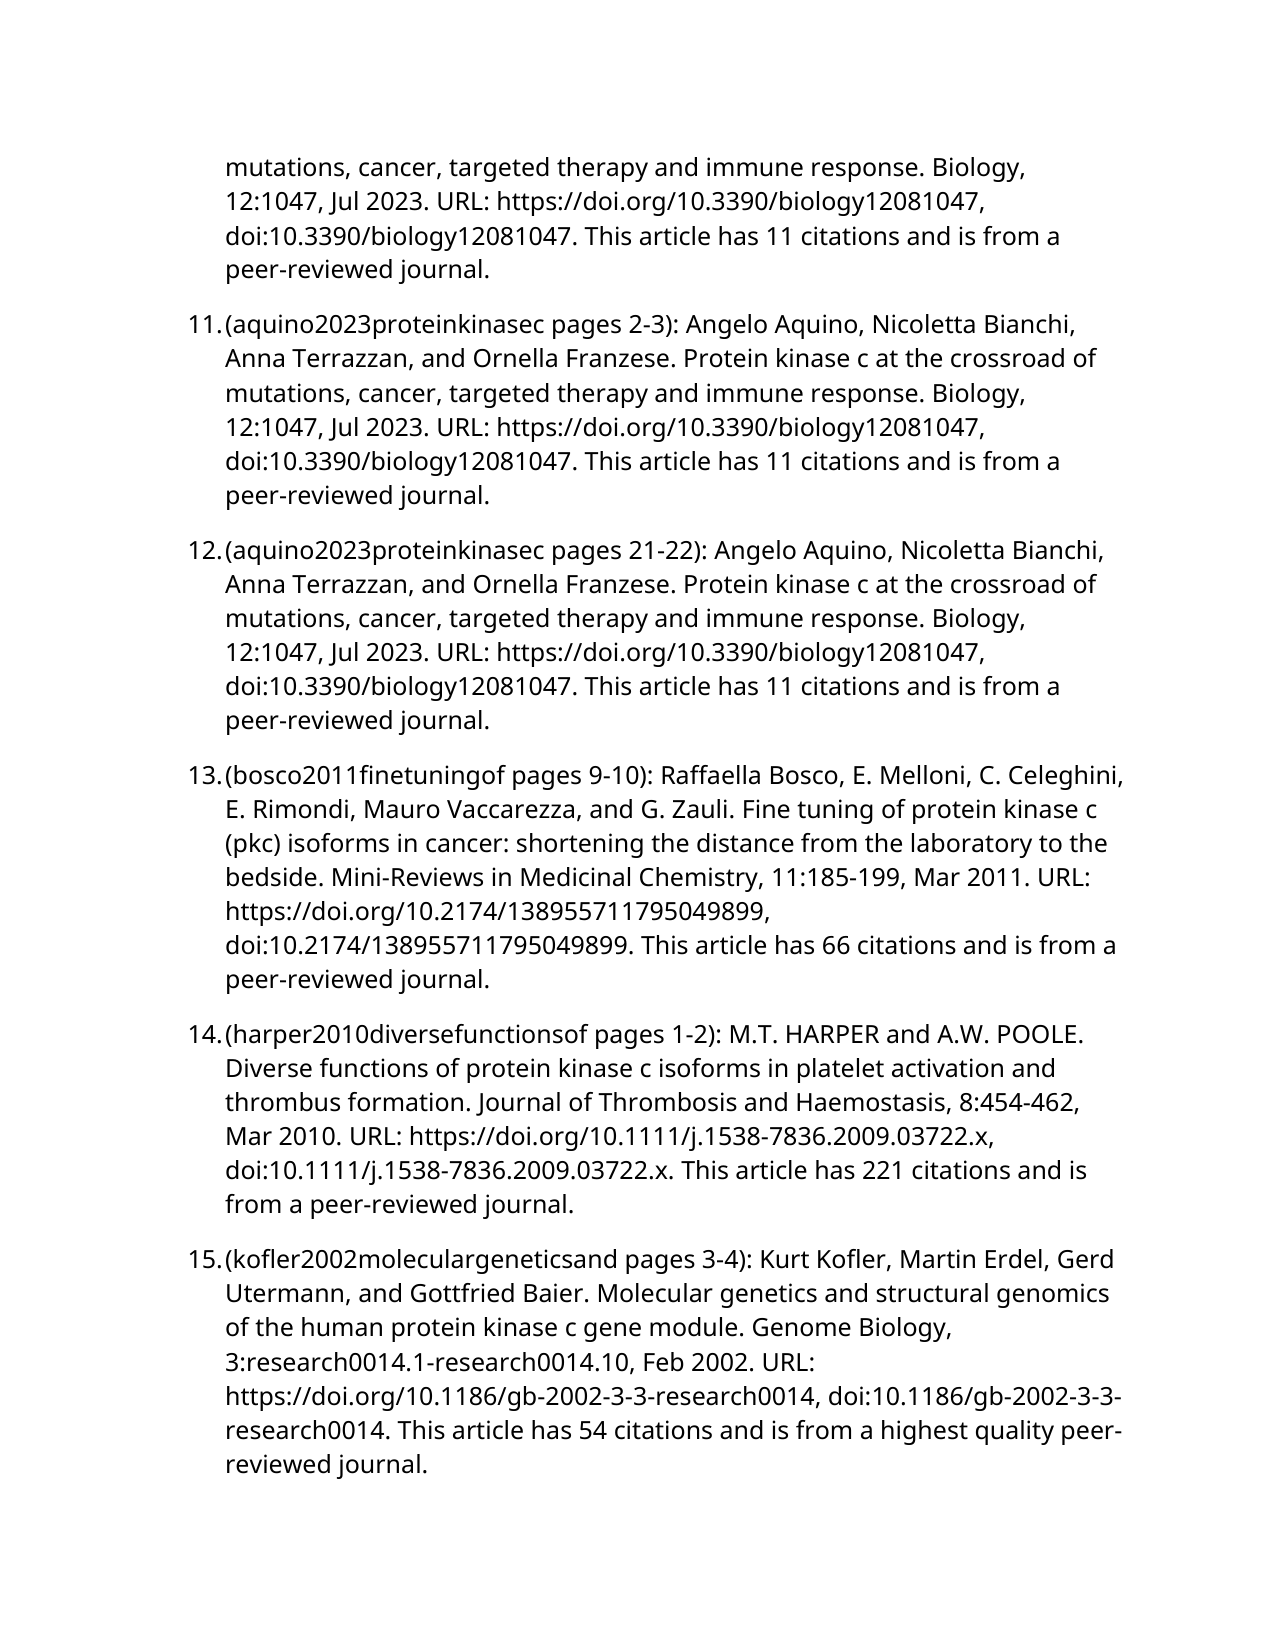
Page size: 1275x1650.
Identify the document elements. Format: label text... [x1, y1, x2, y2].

list (bosco2011finetuningof pages 9-10): Raffaella Bosco, E. Melloni, C. Celeghini, E. Rimondi, Mauro Vaccarezza, and G. Zauli. Fine tuning of protein kinase c (pkc) isoforms in cancer: shortening the distance from the laboratory to the bedside. Mini-Reviews in Medicinal Chemistry, 11:185-199, Mar 2011. URL: https://doi.org/10.2174/138955711795049899, doi:10.2174/138955711795049899. This article has 66 citations and is from a peer-reviewed journal. [187, 757, 1125, 996]
list (aquino2023proteinkinasec pages 21-22): Angelo Aquino, Nicoletta Bianchi, Anna Terrazzan, and Ornella Franzese. Protein kinase c at the crossroad of mutations, cancer, targeted therapy and immune response. Biology, 12:1047, Jul 2023. URL: https://doi.org/10.3390/biology12081047, doi:10.3390/biology12081047. This article has 11 citations and is from a peer-reviewed journal. [187, 532, 1125, 737]
list (kofler2002moleculargeneticsand pages 3-4): Kurt Kofler, Martin Erdel, Gerd Utermann, and Gottfried Baier. Molecular genetics and structural genomics of the human protein kinase c gene module. Genome Biology, 3:research0014.1-research0014.10, Feb 2002. URL: https://doi.org/10.1186/gb-2002-3-3-research0014, doi:10.1186/gb-2002-3-3-research0014. This article has 54 citations and is from a highest quality peer-reviewed journal. [187, 1242, 1125, 1480]
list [187, 150, 1125, 286]
list (harper2010diversefunctionsof pages 1-2): M.T. HARPER and A.W. POOLE. Diverse functions of protein kinase c isoforms in platelet activation and thrombus formation. Journal of Thrombosis and Haemostasis, 8:454-462, Mar 2010. URL: https://doi.org/10.1111/j.1538-7836.2009.03722.x, doi:10.1111/j.1538-7836.2009.03722.x. This article has 221 citations and is from a peer-reviewed journal. [187, 1017, 1125, 1221]
list (aquino2023proteinkinasec pages 2-3): Angelo Aquino, Nicoletta Bianchi, Anna Terrazzan, and Ornella Franzese. Protein kinase c at the crossroad of mutations, cancer, targeted therapy and immune response. Biology, 12:1047, Jul 2023. URL: https://doi.org/10.3390/biology12081047, doi:10.3390/biology12081047. This article has 11 citations and is from a peer-reviewed journal. [187, 307, 1125, 511]
